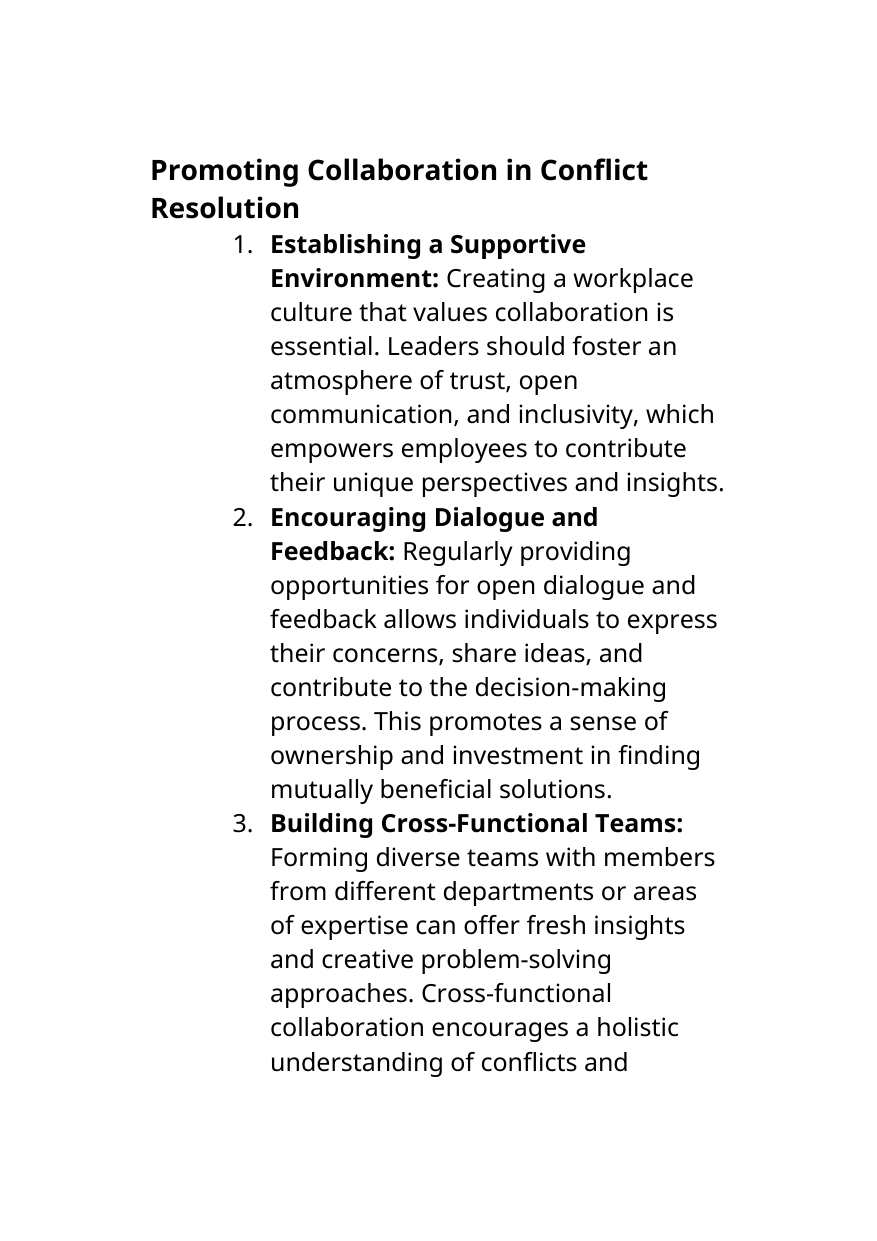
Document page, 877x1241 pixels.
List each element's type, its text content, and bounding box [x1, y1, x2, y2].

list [232, 806, 727, 1078]
list Encouraging Dialogue and Feedback: Regularly providing opportunities for open dialogue and feedback allows individuals to express their concerns, share ideas, and contribute to the decision-making process. This promotes a sense of ownership and investment in finding mutually beneficial solutions. [232, 499, 727, 806]
list Establishing a Supportive Environment: Creating a workplace culture that values collaboration is essential. Leaders should foster an atmosphere of trust, open communication, and inclusivity, which empowers employees to contribute their unique perspectives and insights. [232, 227, 727, 499]
subtitle Promoting Collaboration in Conflict Resolution [150, 150, 727, 227]
